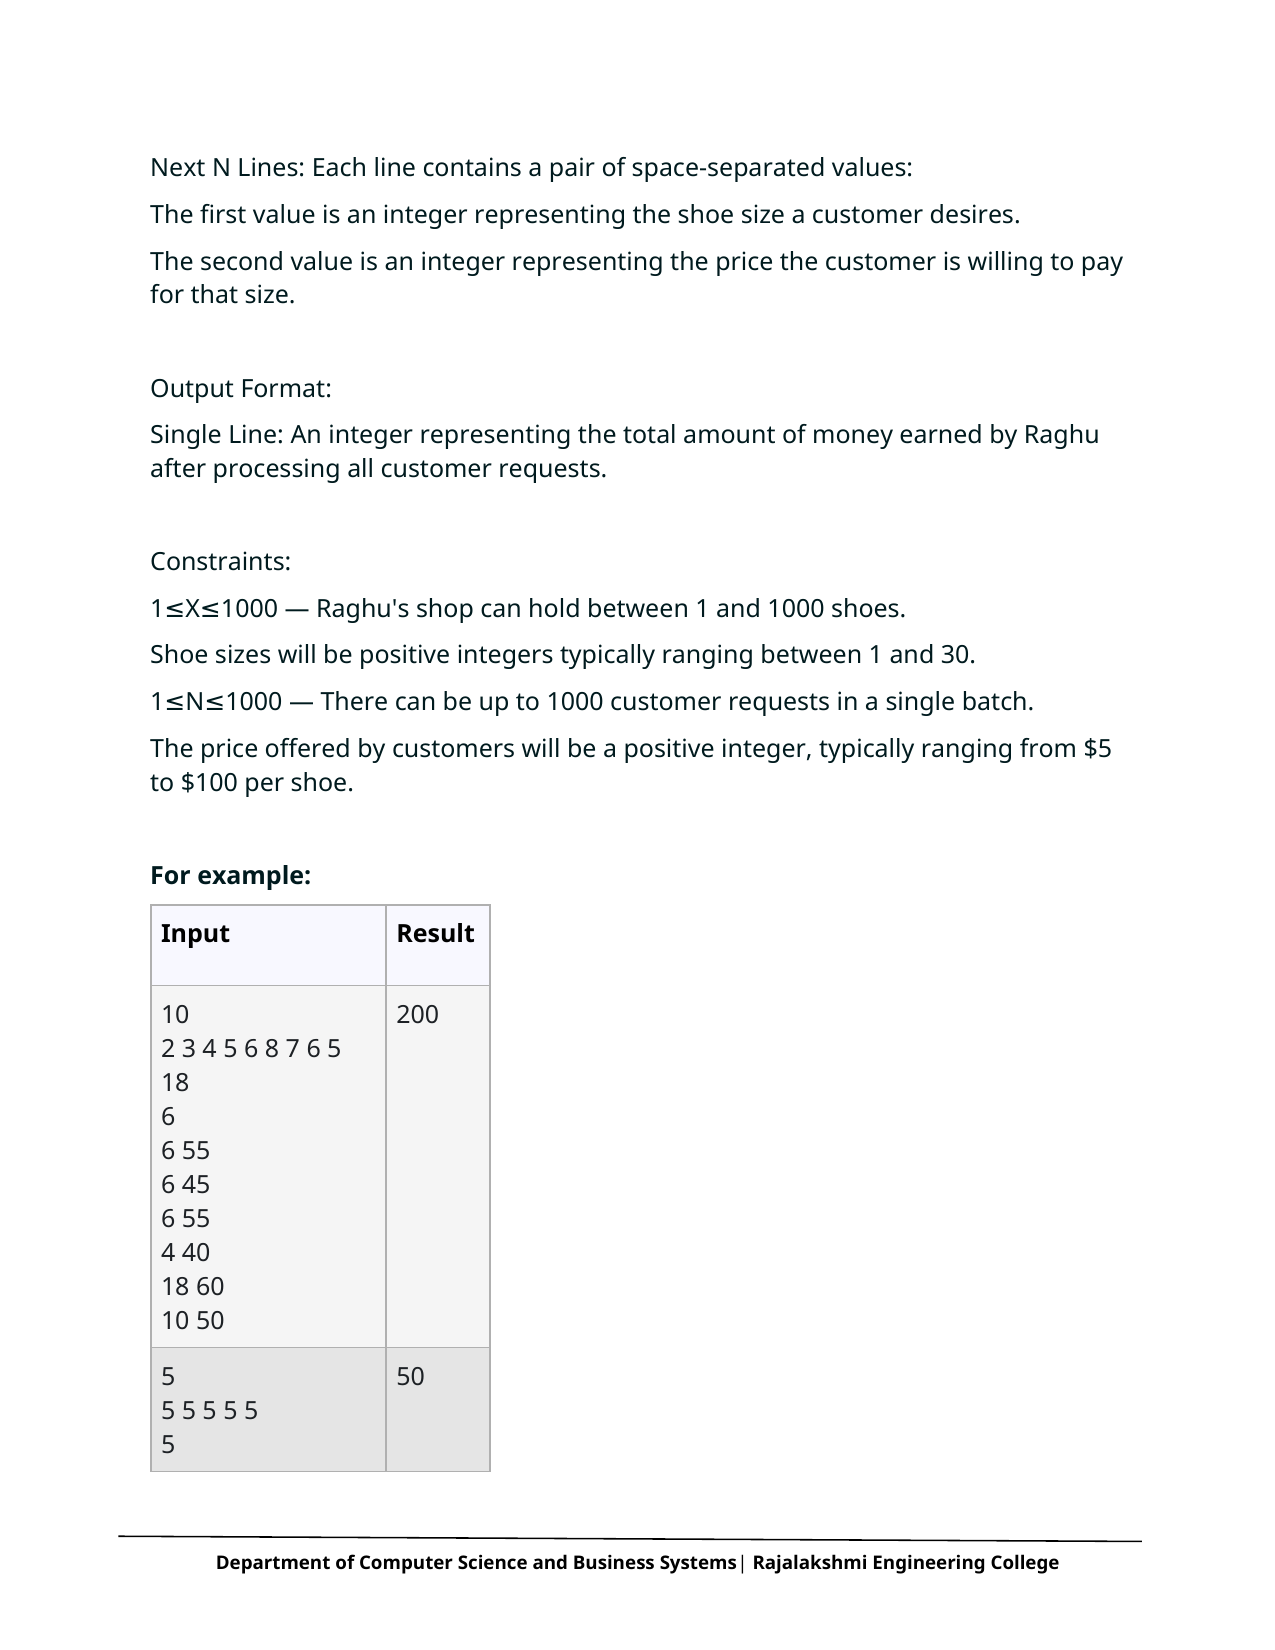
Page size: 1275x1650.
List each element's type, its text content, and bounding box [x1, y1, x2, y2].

text Output Format: [150, 370, 1125, 404]
text Shoe sizes will be positive integers typically ranging between 1 and 30. [150, 637, 1125, 671]
text The price offered by customers will be a positive integer, typically ranging from $5 to $100 per shoe. [150, 730, 1125, 798]
table_cell 10 2 3 4 5 6 8 7 6 5 18 6 6 55 6 45 6 55 4 40 18 60 10 50 [152, 986, 385, 1347]
table_cell 5 5 5 5 5 5 5 5 10 5 10 5 10 5 10 5 10 [152, 1348, 385, 1471]
text Constraints: [150, 544, 1125, 578]
text 1≤N≤1000 — There can be up to 1000 customer requests in a single batch. [150, 684, 1125, 718]
table_cell 50 [387, 1348, 489, 1471]
text For example: [150, 857, 1125, 892]
table_header Input [152, 906, 385, 985]
text The second value is an integer representing the price the customer is willing to pay for that size. [150, 243, 1125, 311]
table_cell 200 [387, 986, 489, 1347]
text Next N Lines: Each line contains a pair of space-separated values: [150, 150, 1125, 184]
text The first value is an integer representing the shoe size a customer desires. [150, 197, 1125, 231]
text Single Line: An integer representing the total amount of money earned by Raghu after processing all customer requests. [150, 417, 1125, 485]
table_header Result [387, 906, 489, 985]
text 1≤X≤1000 — Raghu's shop can hold between 1 and 1000 shoes. [150, 591, 1125, 625]
